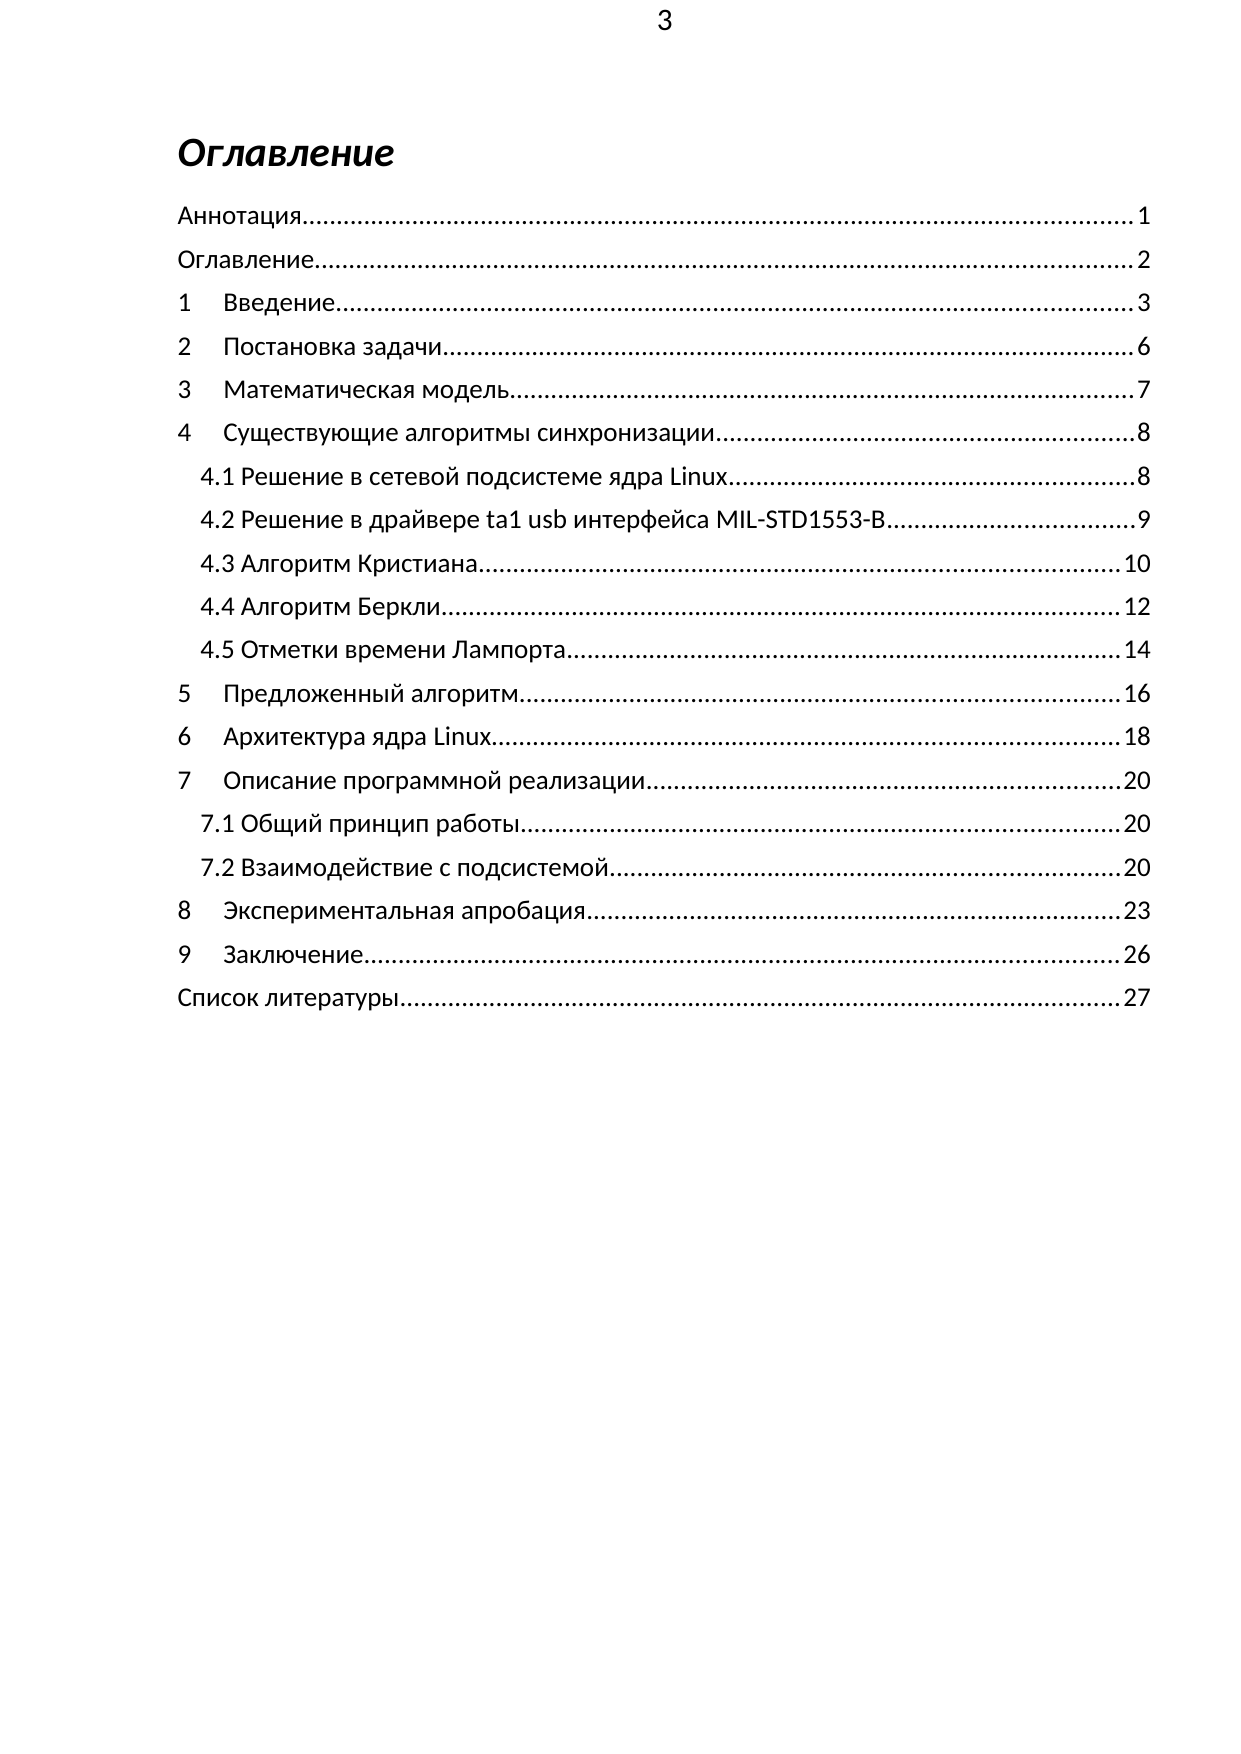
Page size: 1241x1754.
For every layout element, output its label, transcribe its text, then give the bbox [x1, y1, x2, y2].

text 6 Архитектура ядра Linux 18 [177, 719, 1152, 753]
text 7.2 Взаимодействие с подсистемой 20 [200, 850, 1152, 883]
text 5 Предложенный алгоритм 16 [177, 676, 1152, 709]
text 4.5 Отметки времени Лампорта 14 [200, 633, 1152, 666]
text 2 Постановка задачи 6 [177, 329, 1152, 362]
text 3 Математическая модель 7 [177, 372, 1152, 405]
text 4.3 Алгоритм Кристиана 10 [200, 546, 1152, 579]
text Аннотация 1 [177, 198, 1152, 231]
text 9 Заключение 26 [177, 937, 1152, 970]
text 7 Описание программной реализации 20 [177, 763, 1152, 796]
text 4.2 Решение в драйвере ta1 usb интерфейса MIL-STD1553-B 9 [200, 502, 1152, 535]
text 8 Экспериментальная апробация 23 [177, 893, 1152, 926]
text Оглавление 2 [177, 242, 1152, 275]
text 4.1 Решение в сетевой подсистеме ядра Linux 8 [200, 459, 1152, 492]
text 7.1 Общий принцип работы 20 [200, 806, 1152, 839]
text Список литературы 27 [177, 980, 1152, 1013]
text 4 Существующие алгоритмы синхронизации 8 [177, 416, 1152, 448]
text 4.4 Алгоритм Беркли 12 [200, 589, 1152, 622]
text 1 Введение 3 [177, 285, 1152, 318]
